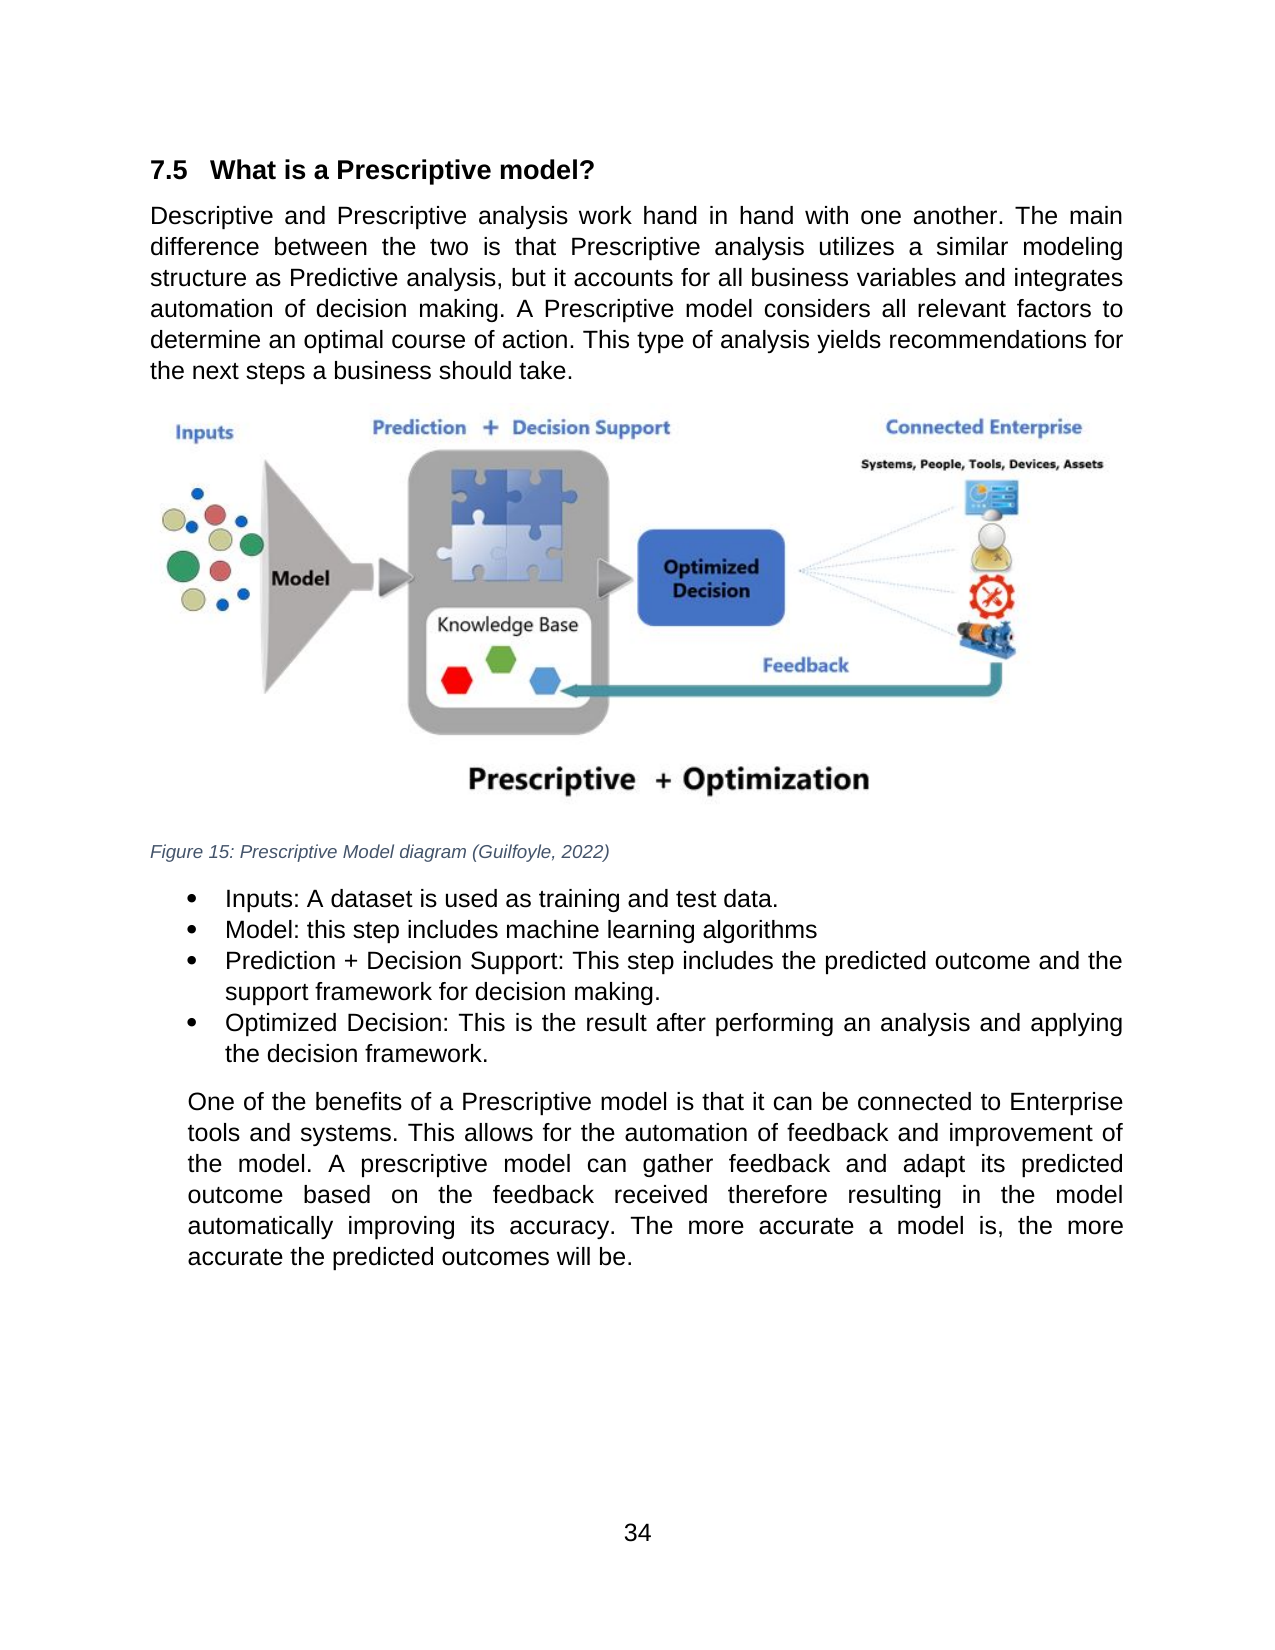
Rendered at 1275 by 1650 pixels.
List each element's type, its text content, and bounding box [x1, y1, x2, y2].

list Inputs: A dataset is used as training and test data. [187, 883, 1125, 912]
picture [150, 403, 1125, 823]
list Optimized Decision: This is the result after performing an analysis and applying the decision framework. [187, 1008, 1125, 1068]
text Descriptive and Prescriptive analysis work hand in hand with one another. The main difference between the two is that Prescriptive analysis utilizes a similar modeling structure as Predictive analysis, but it accounts for all business variables and integrates automation of decision making. A Prescriptive model considers all relevant factors to determine an optimal course of action. This type of analysis yields recommendations for the next steps a business should take. [150, 201, 1125, 385]
text One of the benefits of a Prescriptive model is that it can be connected to Enterprise tools and systems. This allows for the automation of feedback and improvement of the model. A prescriptive model can gather feedback and adapt its predicted outcome based on the feedback received therefore resulting in the model automatically improving its accuracy. The more accurate a model is, the more accurate the predicted outcomes will be. [187, 1087, 1125, 1271]
subtitle What is a Prescriptive model? [150, 154, 1125, 185]
list Prediction + Decision Support: This step includes the predicted outcome and the support framework for decision making. [187, 946, 1125, 1006]
text Figure 15: Prescriptive Model diagram (Guilfoyle, 2022) [150, 841, 1125, 863]
list Model: this step includes machine learning algorithms [187, 915, 1125, 943]
